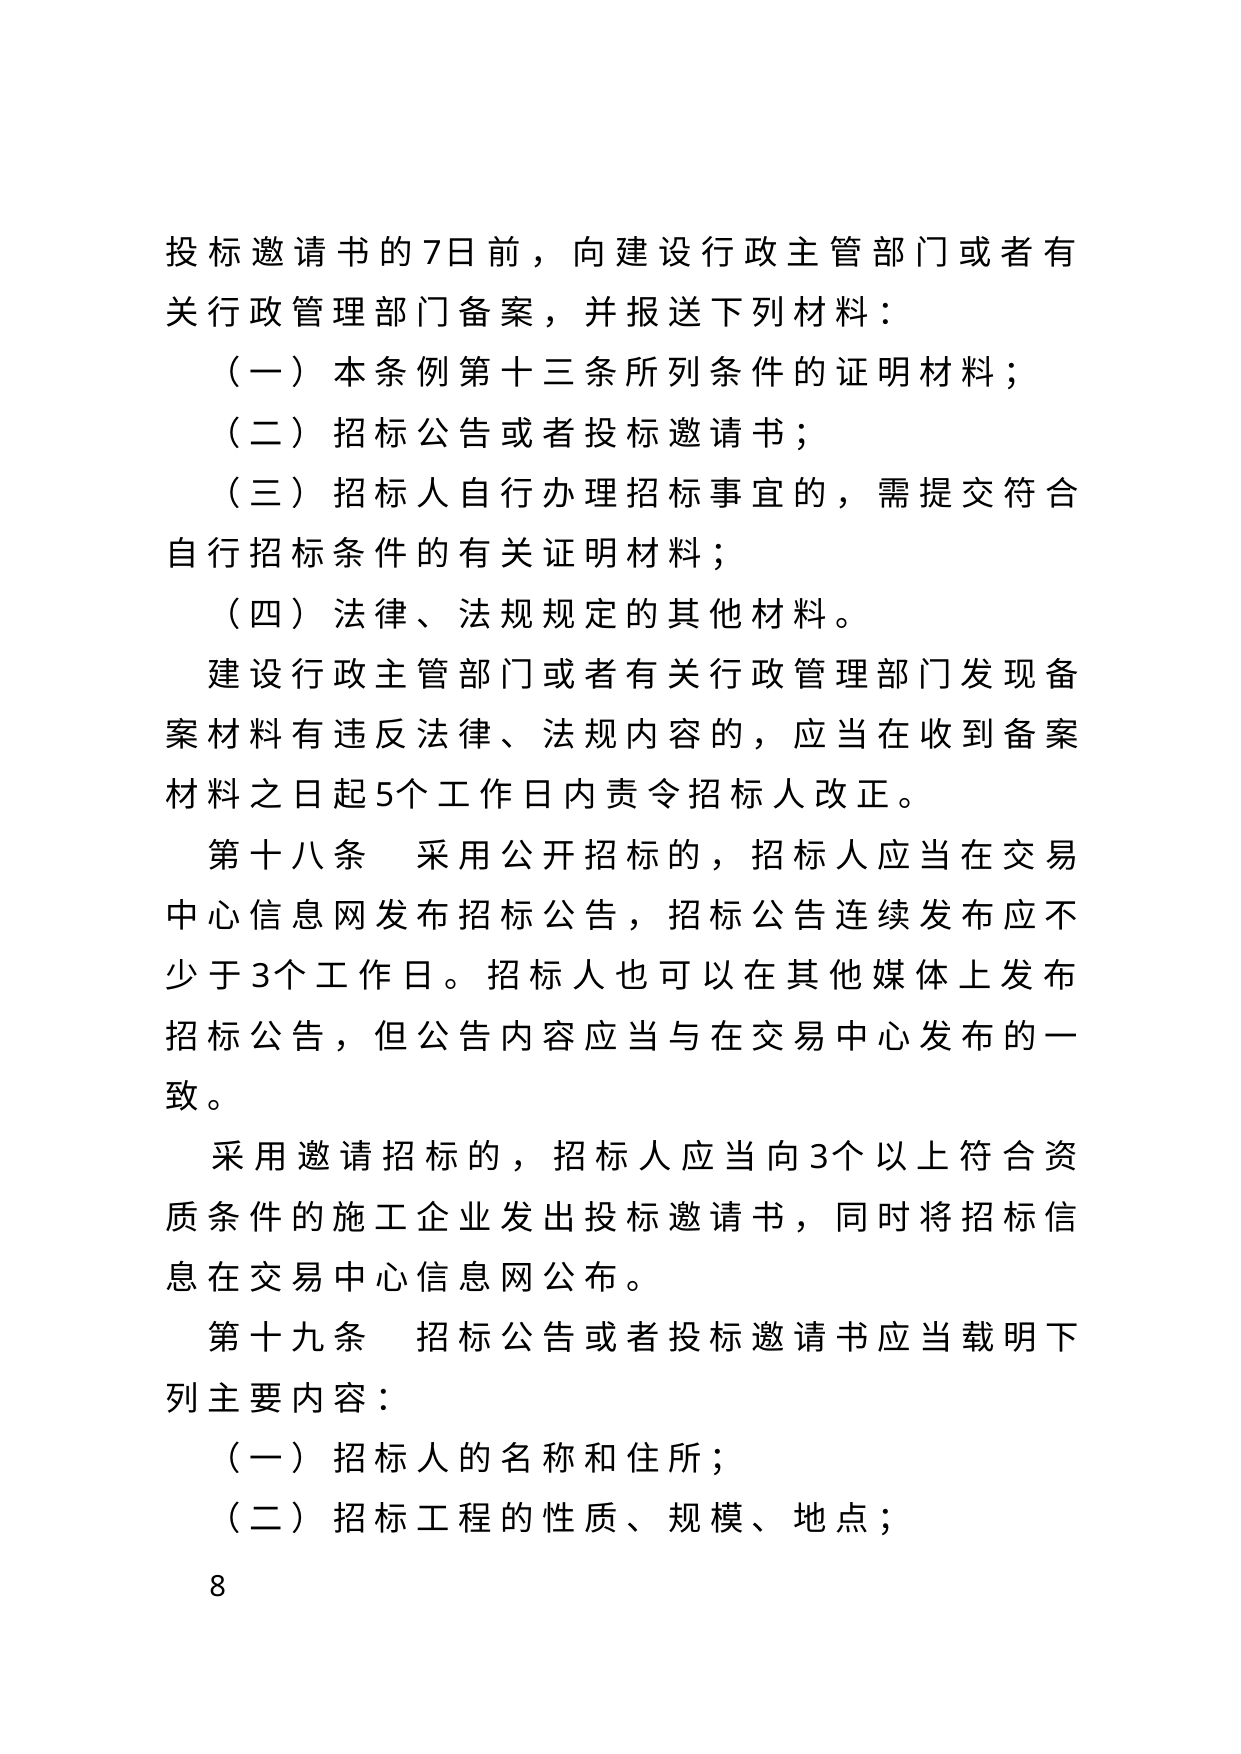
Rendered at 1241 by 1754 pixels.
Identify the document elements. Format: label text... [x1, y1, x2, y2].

text （四）法律、法规规定的其他材料。 [165, 581, 1087, 642]
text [165, 219, 1087, 340]
text 第十八条 采用公开招标的，招标人应当在交易中心信息网发布招标公告，招标公告连续发布应不少于3个工作日。招标人也可以在其他媒体上发布招标公告，但公告内容应当与在交易中心发布的一致。 [165, 823, 1087, 1124]
text （一）本条例第十三条所列条件的证明材料； [165, 340, 1087, 400]
text （二）招标公告或者投标邀请书； [165, 400, 1087, 461]
text （一）招标人的名称和住所； [165, 1426, 1087, 1486]
text 采用邀请招标的，招标人应当向3个以上符合资质条件的施工企业发出投标邀请书，同时将招标信息在交易中心信息网公布。 [165, 1124, 1087, 1305]
text （三）招标人自行办理招标事宜的，需提交符合自行招标条件的有关证明材料； [165, 461, 1087, 581]
text 第十九条 招标公告或者投标邀请书应当载明下列主要内容： [165, 1305, 1087, 1426]
text 建设行政主管部门或者有关行政管理部门发现备案材料有违反法律、法规内容的，应当在收到备案材料之日起5个工作日内责令招标人改正。 [165, 642, 1087, 823]
text （二）招标工程的性质、规模、地点； [165, 1486, 1087, 1546]
